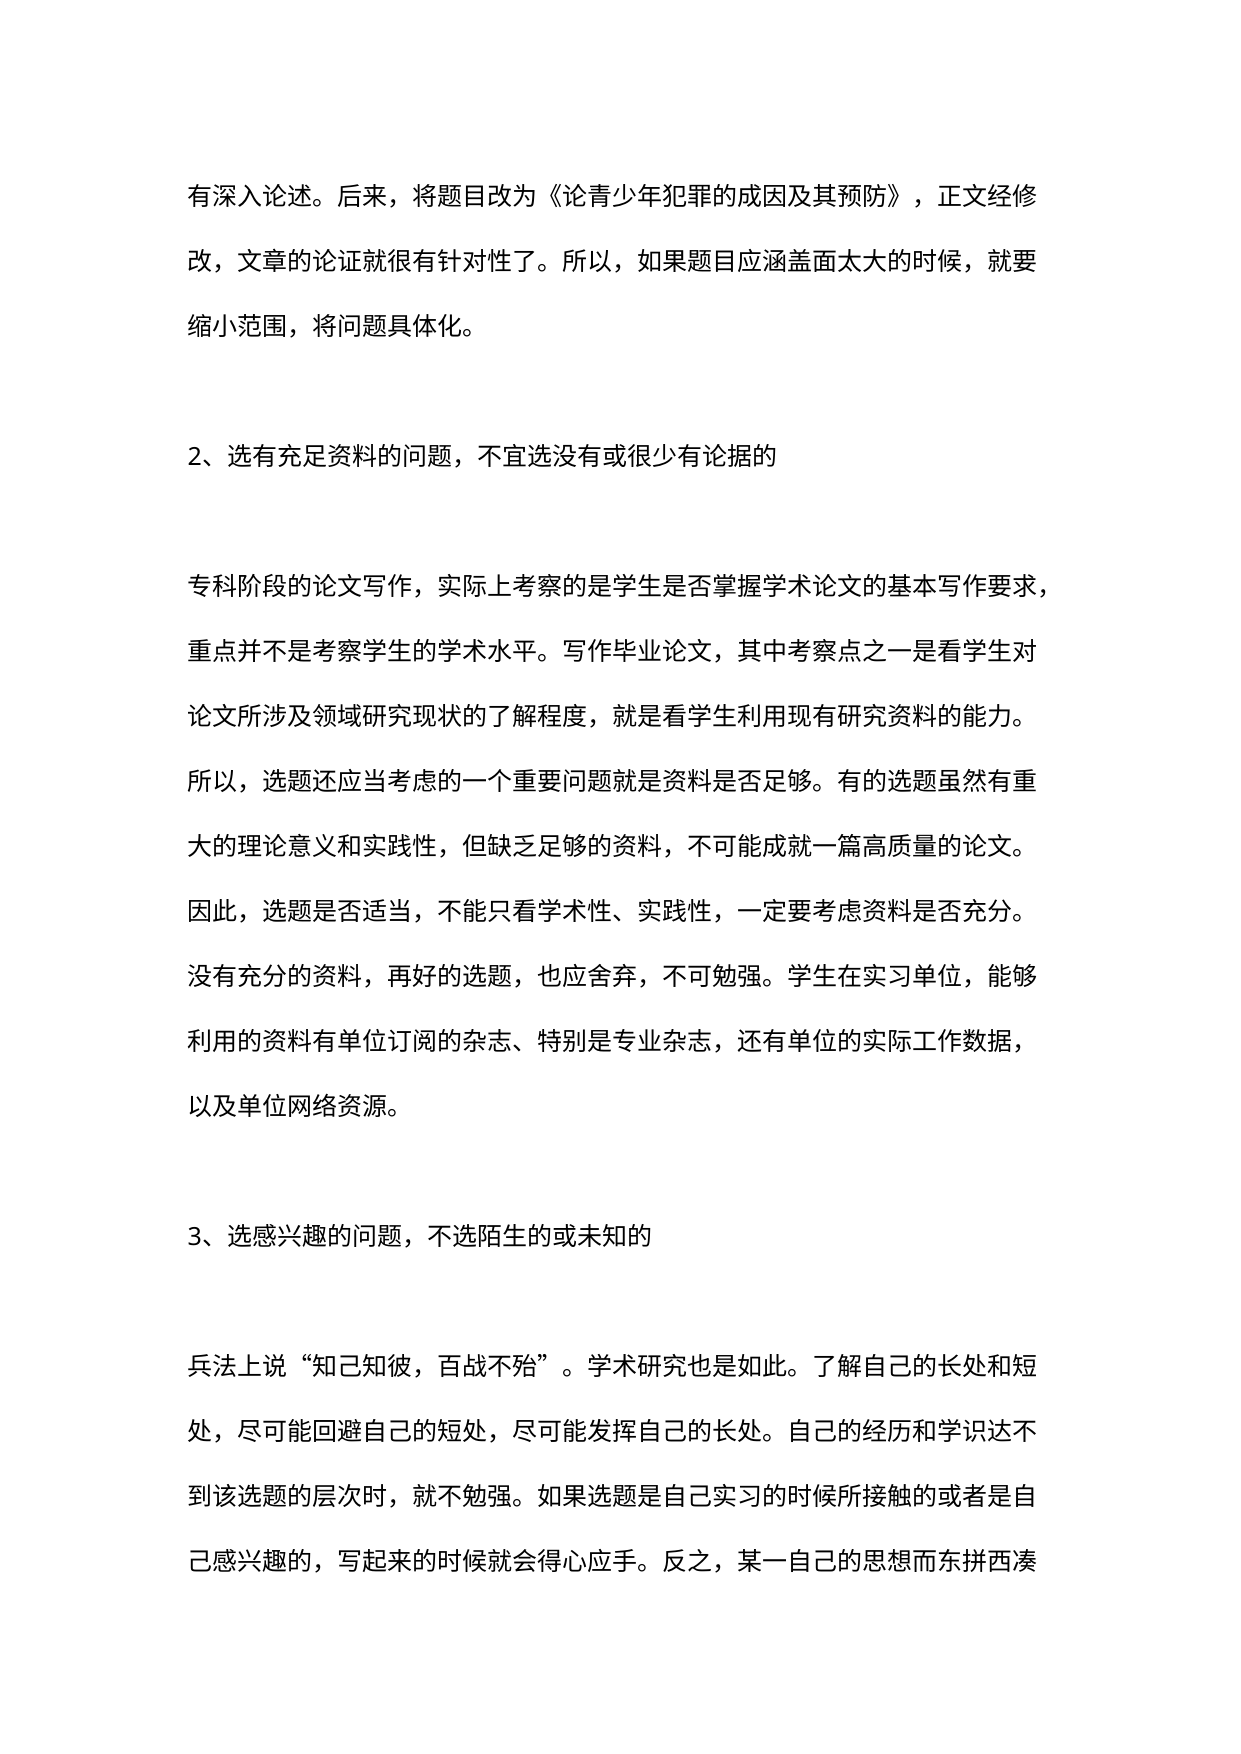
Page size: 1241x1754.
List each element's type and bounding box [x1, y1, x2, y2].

list [187, 162, 1053, 1592]
